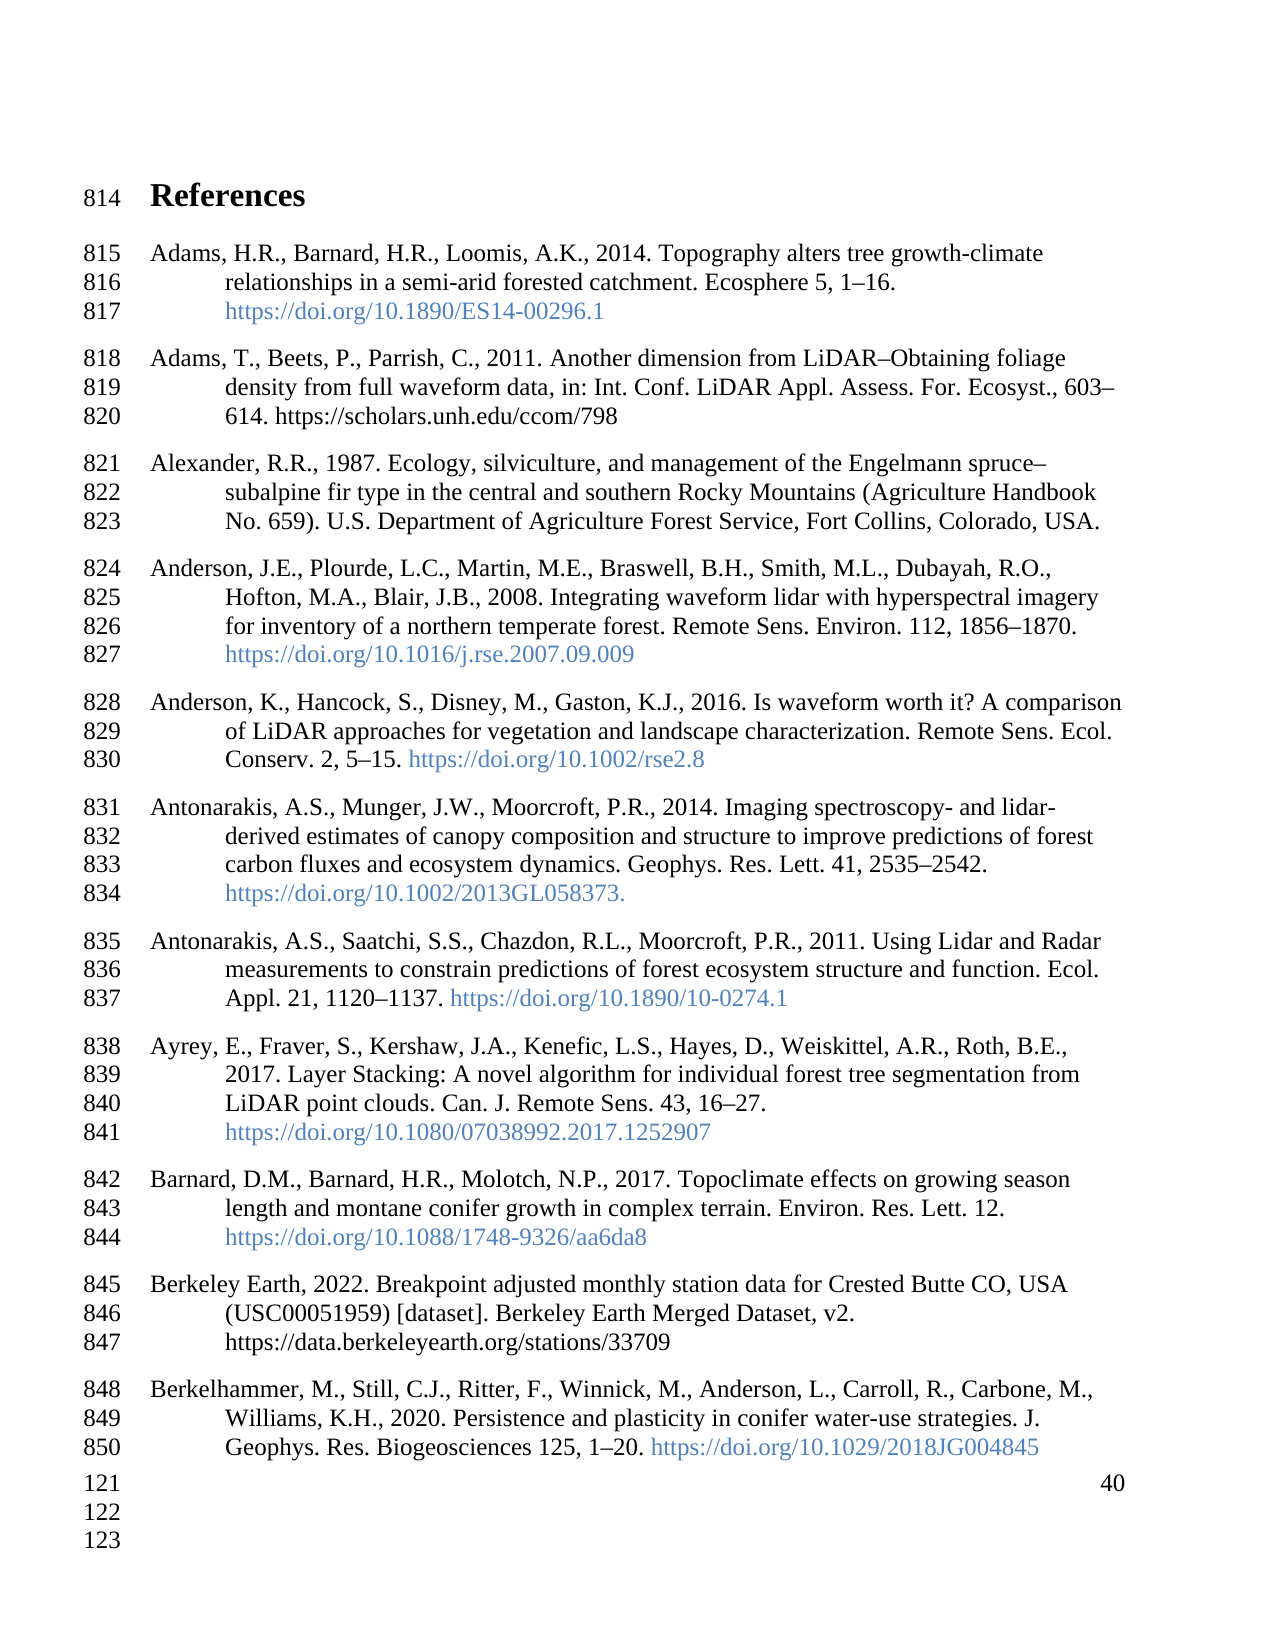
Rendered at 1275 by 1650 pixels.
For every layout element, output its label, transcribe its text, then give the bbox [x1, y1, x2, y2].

text Adams, T., Beets, P., Parrish, C., 2011. Another dimension from LiDAR–Obtaining foliage density from full waveform data, in: Int. Conf. LiDAR Appl. Assess. For. Ecosyst., 603–614. https://scholars.unh.edu/ccom/798 [150, 343, 1125, 429]
text Barnard, D.M., Barnard, H.R., Molotch, N.P., 2017. Topoclimate effects on growing season length and montane conifer growth in complex terrain. Environ. Res. Lett. 12. https://doi.org/10.1088/1748-9326/aa6da8 [150, 1164, 1125, 1251]
text Antonarakis, A.S., Saatchi, S.S., Chazdon, R.L., Moorcroft, P.R., 2011. Using Lidar and Radar measurements to constrain predictions of forest ecosystem structure and function. Ecol. Appl. 21, 1120–1137. https://doi.org/10.1890/10-0274.1 [150, 926, 1125, 1012]
text Adams, H.R., Barnard, H.R., Loomis, A.K., 2014. Topography alters tree growth-climate relationships in a semi-arid forested catchment. Ecosphere 5, 1–16. https://doi.org/10.1890/ES14-00296.1 [150, 238, 1125, 324]
text Antonarakis, A.S., Munger, J.W., Moorcroft, P.R., 2014. Imaging spectroscopy- and lidar-derived estimates of canopy composition and structure to improve predictions of forest carbon fluxes and ecosystem dynamics. Geophys. Res. Lett. 41, 2535–2542. https://doi.org/10.1002/2013GL058373. [150, 792, 1125, 907]
text Berkelhammer, M., Still, C.J., Ritter, F., Winnick, M., Anderson, L., Carroll, R., Carbone, M., Williams, K.H., 2020. Persistence and plasticity in conifer water-use strategies. J. Geophys. Res. Biogeosciences 125, 1–20. https://doi.org/10.1029/2018JG004845 [150, 1374, 1125, 1461]
text Anderson, K., Hancock, S., Disney, M., Gaston, K.J., 2016. Is waveform worth it? A comparison of LiDAR approaches for vegetation and landscape characterization. Remote Sens. Ecol. Conserv. 2, 5–15. https://doi.org/10.1002/rse2.8 [150, 687, 1125, 773]
text Ayrey, E., Fraver, S., Kershaw, J.A., Kenefic, L.S., Hayes, D., Weiskittel, A.R., Roth, B.E., 2017. Layer Stacking: A novel algorithm for individual forest tree segmentation from LiDAR point clouds. Can. J. Remote Sens. 43, 16–27. https://doi.org/10.1080/07038992.2017.1252907 [150, 1031, 1125, 1146]
text Alexander, R.R., 1987. Ecology, silviculture, and management of the Engelmann spruce–subalpine fir type in the central and southern Rocky Mountains (Agriculture Handbook No. 659). U.S. Department of Agriculture Forest Service, Fort Collins, Colorado, USA. [150, 448, 1125, 534]
text Anderson, J.E., Plourde, L.C., Martin, M.E., Braswell, B.H., Smith, M.L., Dubayah, R.O., Hofton, M.A., Blair, J.B., 2008. Integrating waveform lidar with hyperspectral imagery for inventory of a northern temperate forest. Remote Sens. Environ. 112, 1856–1870. https://doi.org/10.1016/j.rse.2007.09.009 [150, 553, 1125, 668]
text Berkeley Earth, 2022. Breakpoint adjusted monthly station data for Crested Butte CO, USA (USC00051959) [dataset]. Berkeley Earth Merged Dataset, v2. https://data.berkeleyearth.org/stations/33709 [150, 1269, 1125, 1356]
subtitle References [150, 175, 1125, 213]
